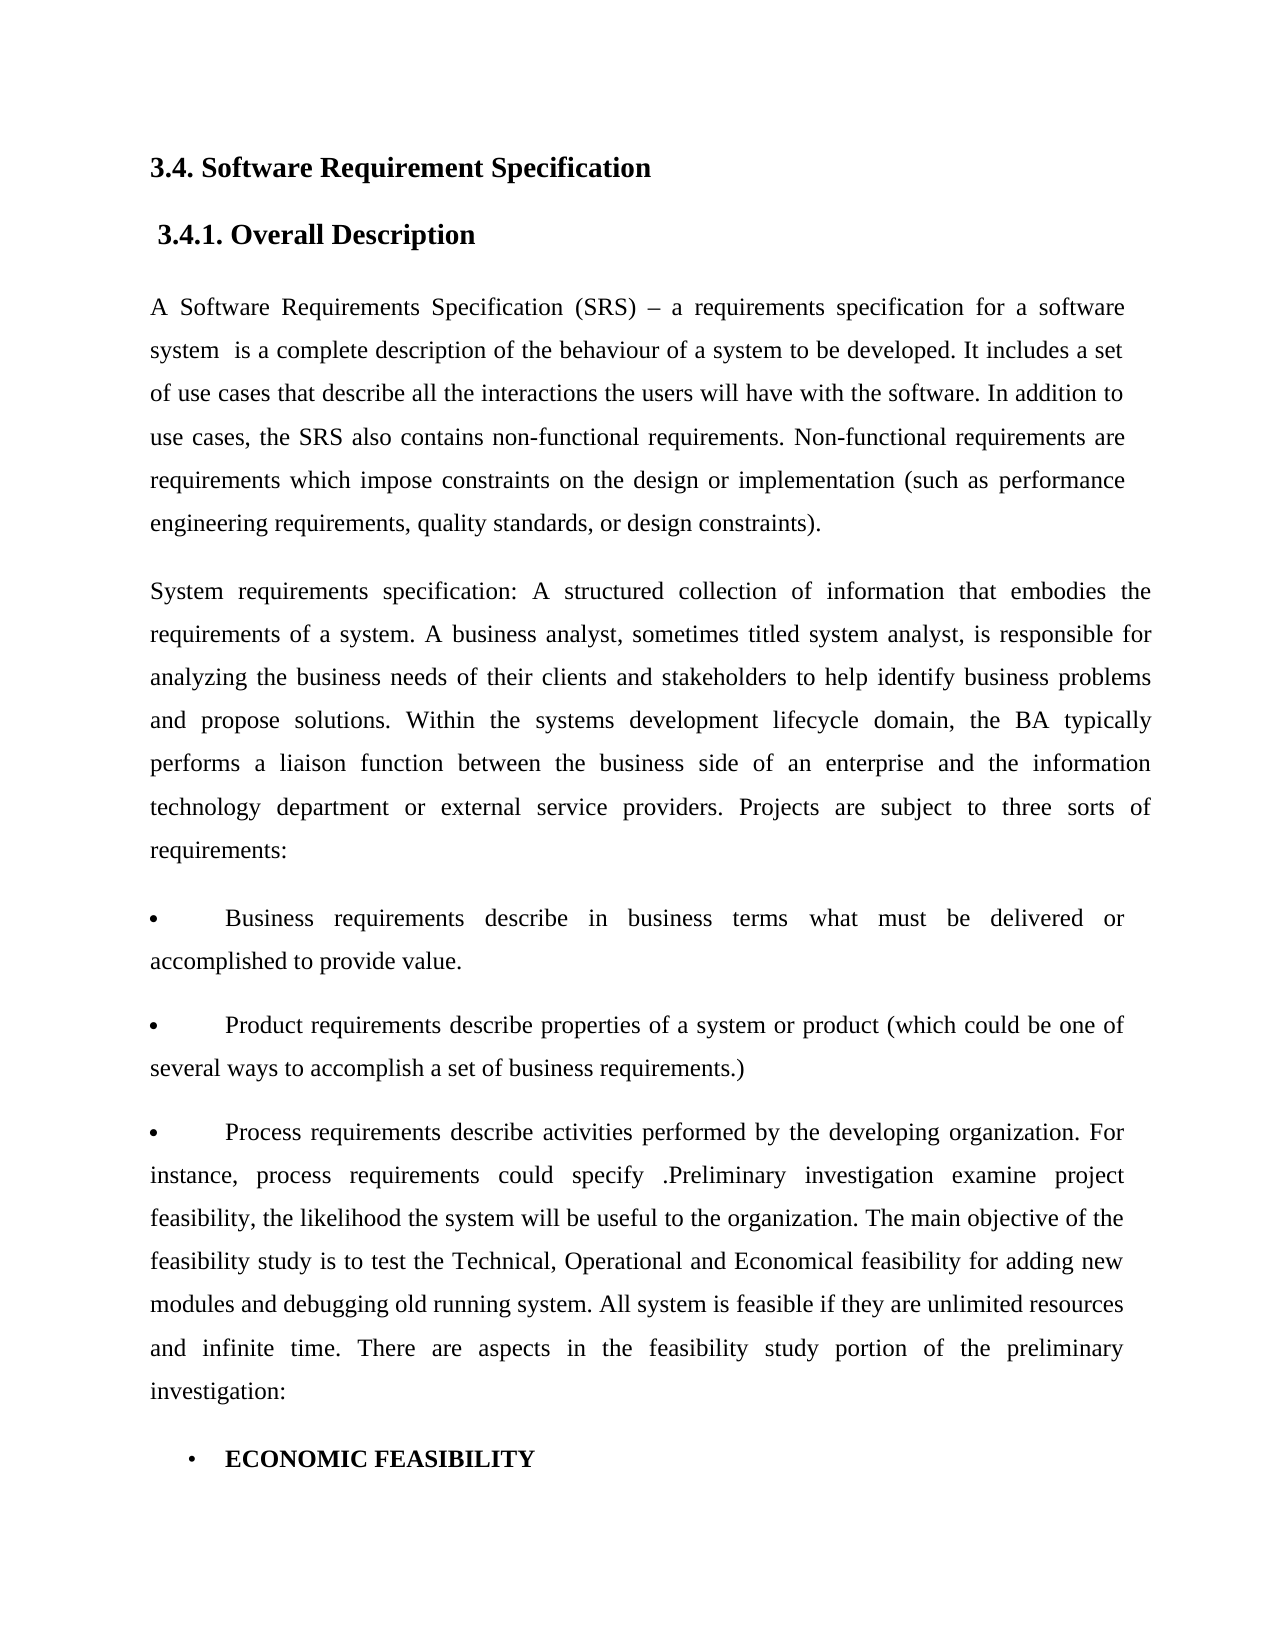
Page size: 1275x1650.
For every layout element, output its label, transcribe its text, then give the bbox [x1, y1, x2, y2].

list ECONOMIC FEASIBILITY [187, 1444, 1125, 1473]
list Business requirements describe in business terms what must be delivered or accomplished to provide value. [150, 903, 1125, 975]
list Product requirements describe properties of a system or product (which could be one of several ways to accomplish a set of business requirements.) [150, 1010, 1125, 1082]
text A Software Requirements Specification (SRS) – a requirements specification for a software system is a complete description of the behaviour of a system to be developed. It includes a set of use cases that describe all the interactions the users will have with the software. In addition to use cases, the SRS also contains non-functional requirements. Non-functional requirements are requirements which impose constraints on the design or implementation (such as performance engineering requirements, quality standards, or design constraints). [150, 292, 1125, 537]
list Process requirements describe activities performed by the developing organization. For instance, process requirements could specify .Preliminary investigation examine project feasibility, the likelihood the system will be useful to the organization. The main objective of the feasibility study is to test the Technical, Operational and Economical feasibility for adding new modules and debugging old running system. All system is feasible if they are unlimited resources and infinite time. There are aspects in the feasibility study portion of the preliminary investigation: [150, 1117, 1125, 1404]
text 3.4.1. Overall Description [150, 217, 1125, 251]
text System requirements specification: A structured collection of information that embodies the requirements of a system. A business analyst, sometimes titled system analyst, is responsible for analyzing the business needs of their clients and stakeholders to help identify business problems and propose solutions. Within the systems development lifecycle domain, the BA typically performs a liaison function between the business side of an enterprise and the information technology department or external service providers. Projects are subject to three sorts of requirements: [150, 576, 1152, 863]
text 3.4. Software Requirement Specification [150, 150, 1125, 183]
